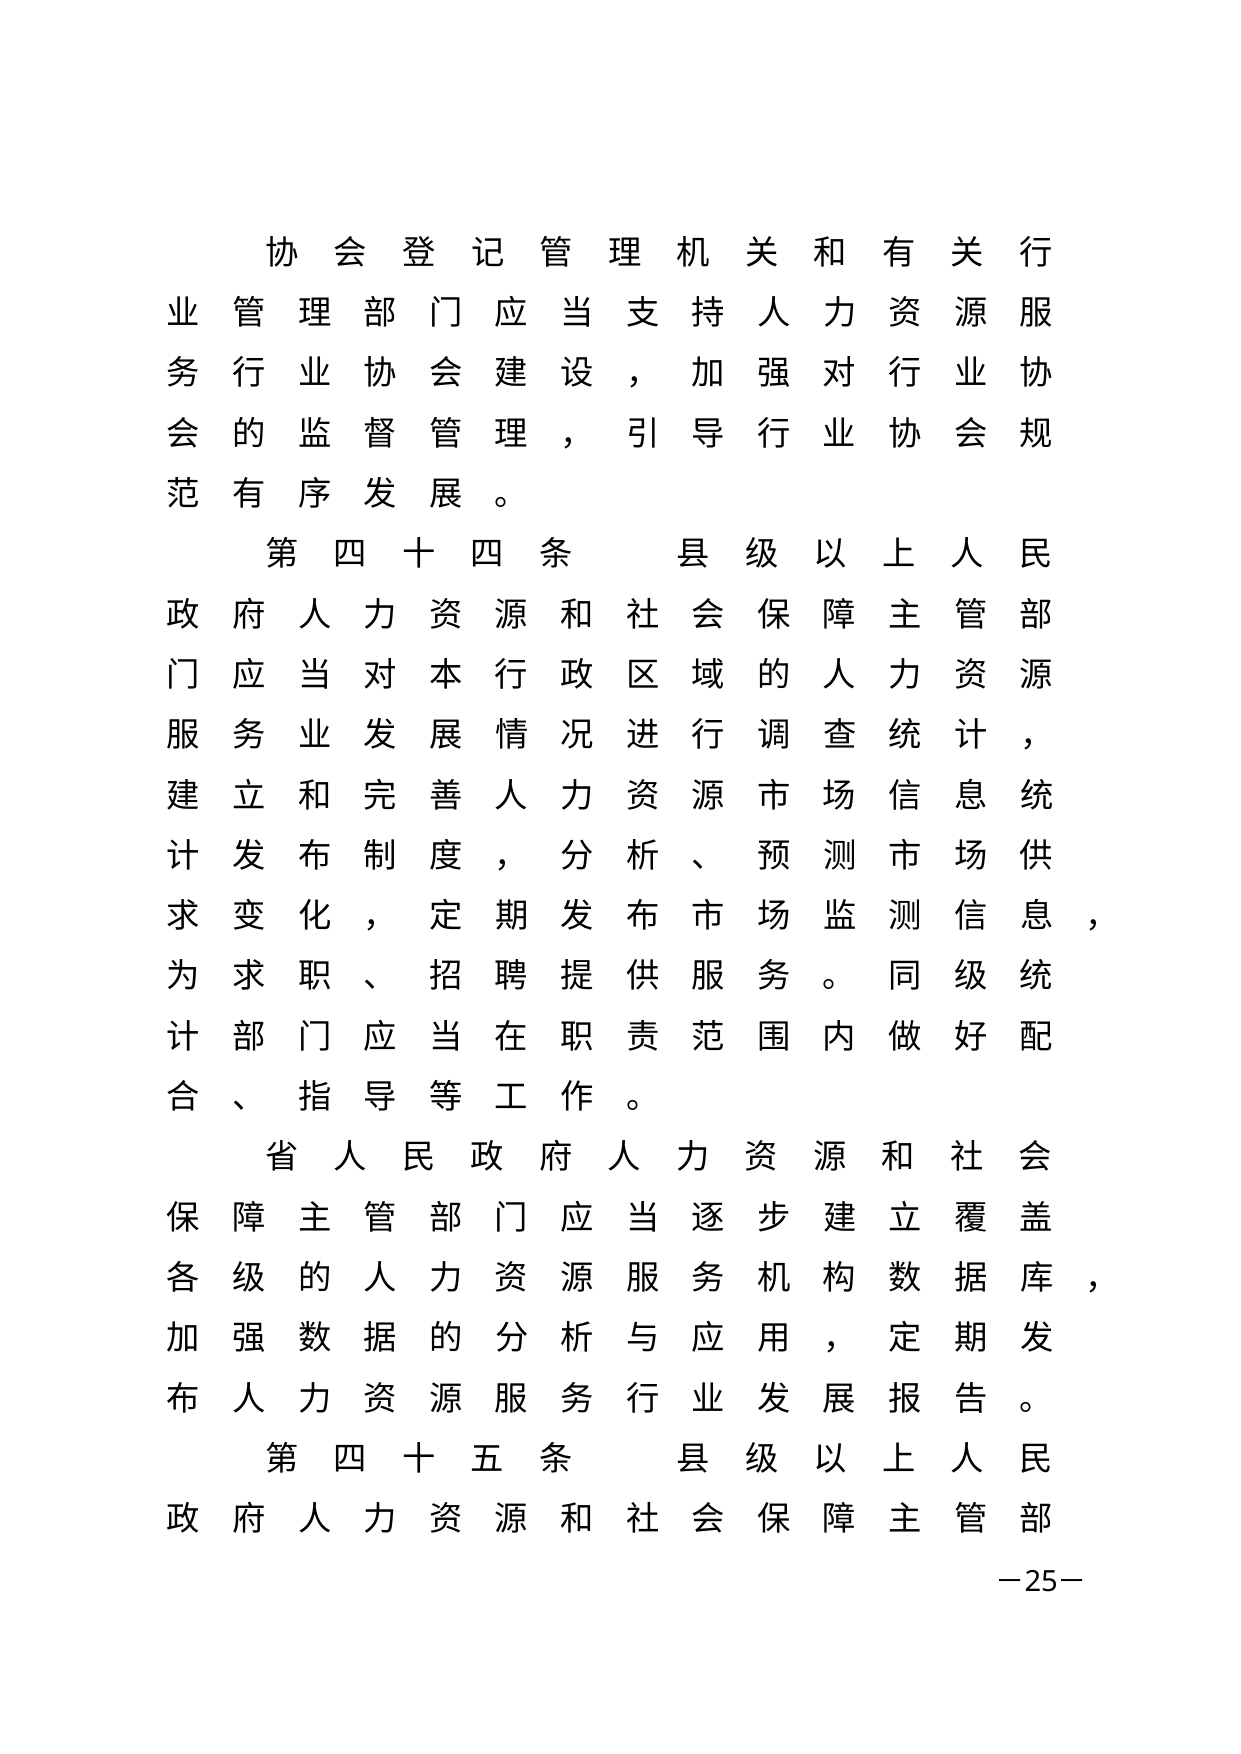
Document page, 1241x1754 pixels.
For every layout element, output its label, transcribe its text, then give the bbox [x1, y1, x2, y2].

text 协会登记管理机关和有关行业管理部门应当支持人力资源服务行业协会建设，加强对行业协会的监督管理，引导行业协会规范有序发展。 [167, 219, 1085, 521]
text 第四十五条 县级以上人民政府人力资源和社会保障主管部门应当依照国家和本省有关规定，对公共人力资源服务机构进行监督管理，定期对其完成各项任务情况进行绩效考核，督促其履行公共服务职责。监督检查和绩效考核的有关情况应当及时向社会公布。 [167, 1426, 1085, 1546]
text 第四十四条 县级以上人民政府人力资源和社会保障主管部门应当对本行政区域的人力资源服务业发展情况进行调查统计，建立和完善人力资源市场信息统计发布制度，分析、预测市场供求变化，定期发布市场监测信息，为求职、招聘提供服务。同级统计部门应当在职责范围内做好配合、指导等工作。 [167, 521, 1085, 1124]
text 省人民政府人力资源和社会保障主管部门应当逐步建立覆盖各级的人力资源服务机构数据库，加强数据的分析与应用，定期发布人力资源服务行业发展报告。 [167, 1124, 1085, 1426]
